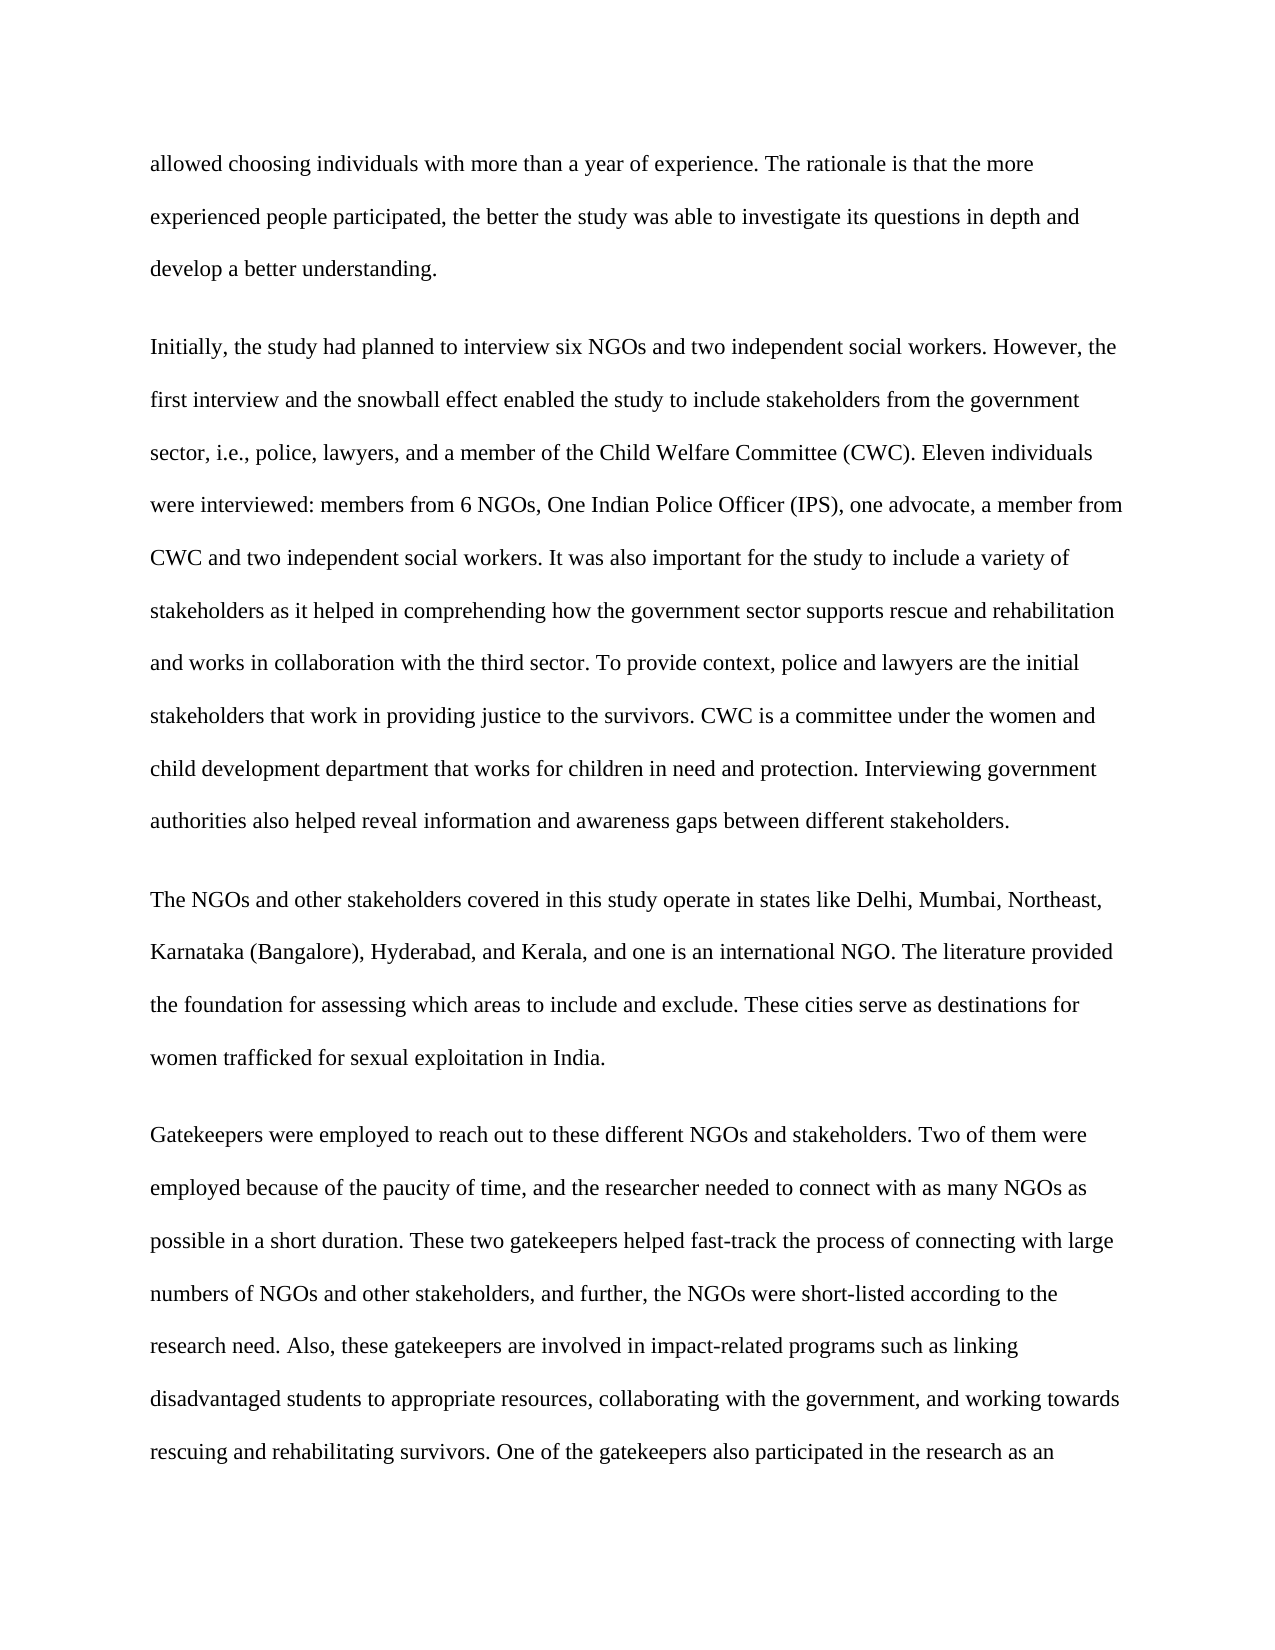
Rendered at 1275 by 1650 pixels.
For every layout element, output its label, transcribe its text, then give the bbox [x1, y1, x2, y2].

text allowed choosing individuals with more than a year of experience. The rationale is that the more experienced people participated, the better the study was able to investigate its questions in depth and develop a better understanding. [150, 150, 1082, 282]
text The NGOs and other stakeholders covered in this study operate in states like Delhi, Mumbai, Northeast, Karnataka (Bangalore), Hyderabad, and Kerala, and one is an international NGO. The literature provided the foundation for assessing which areas to include and exclude. These cities serve as destinations for women trafficked for sexual exploitation in India. [150, 886, 1116, 1070]
text Initially, the study had planned to interview six NGOs and two independent social workers. However, the first interview and the snowball effect enabled the study to include stakeholders from the government sector, i.e., police, lawyers, and a member of the Child Welfare Committee (CWC). Eleven individuals were interviewed: members from 6 NGOs, One Indian Police Officer (IPS), one advocate, a member from CWC and two independent social workers. It was also important for the study to include a variety of stakeholders as it helped in comprehending how the government sector supports rescue and rehabilitation and works in collaboration with the third sector. To provide context, police and lawyers are the initial stakeholders that work in providing justice to the survivors. CWC is a committee under the women and child development department that works for children in need and protection. Interviewing government authorities also helped reveal information and awareness gaps between different stakeholders. [150, 333, 1126, 834]
text Gatekeepers were employed to reach out to these different NGOs and stakeholders. Two of them were employed because of the paucity of time, and the researcher needed to connect with as many NGOs as possible in a short duration. These two gatekeepers helped fast-track the process of connecting with large numbers of NGOs and other stakeholders, and further, the NGOs were short-listed according to the research need. Also, these gatekeepers are involved in impact-related programs such as linking disadvantaged students to appropriate resources, collaborating with the government, and working towards rescuing and rehabilitating survivors. One of the gatekeepers also participated in the research as an [150, 1122, 1123, 1464]
